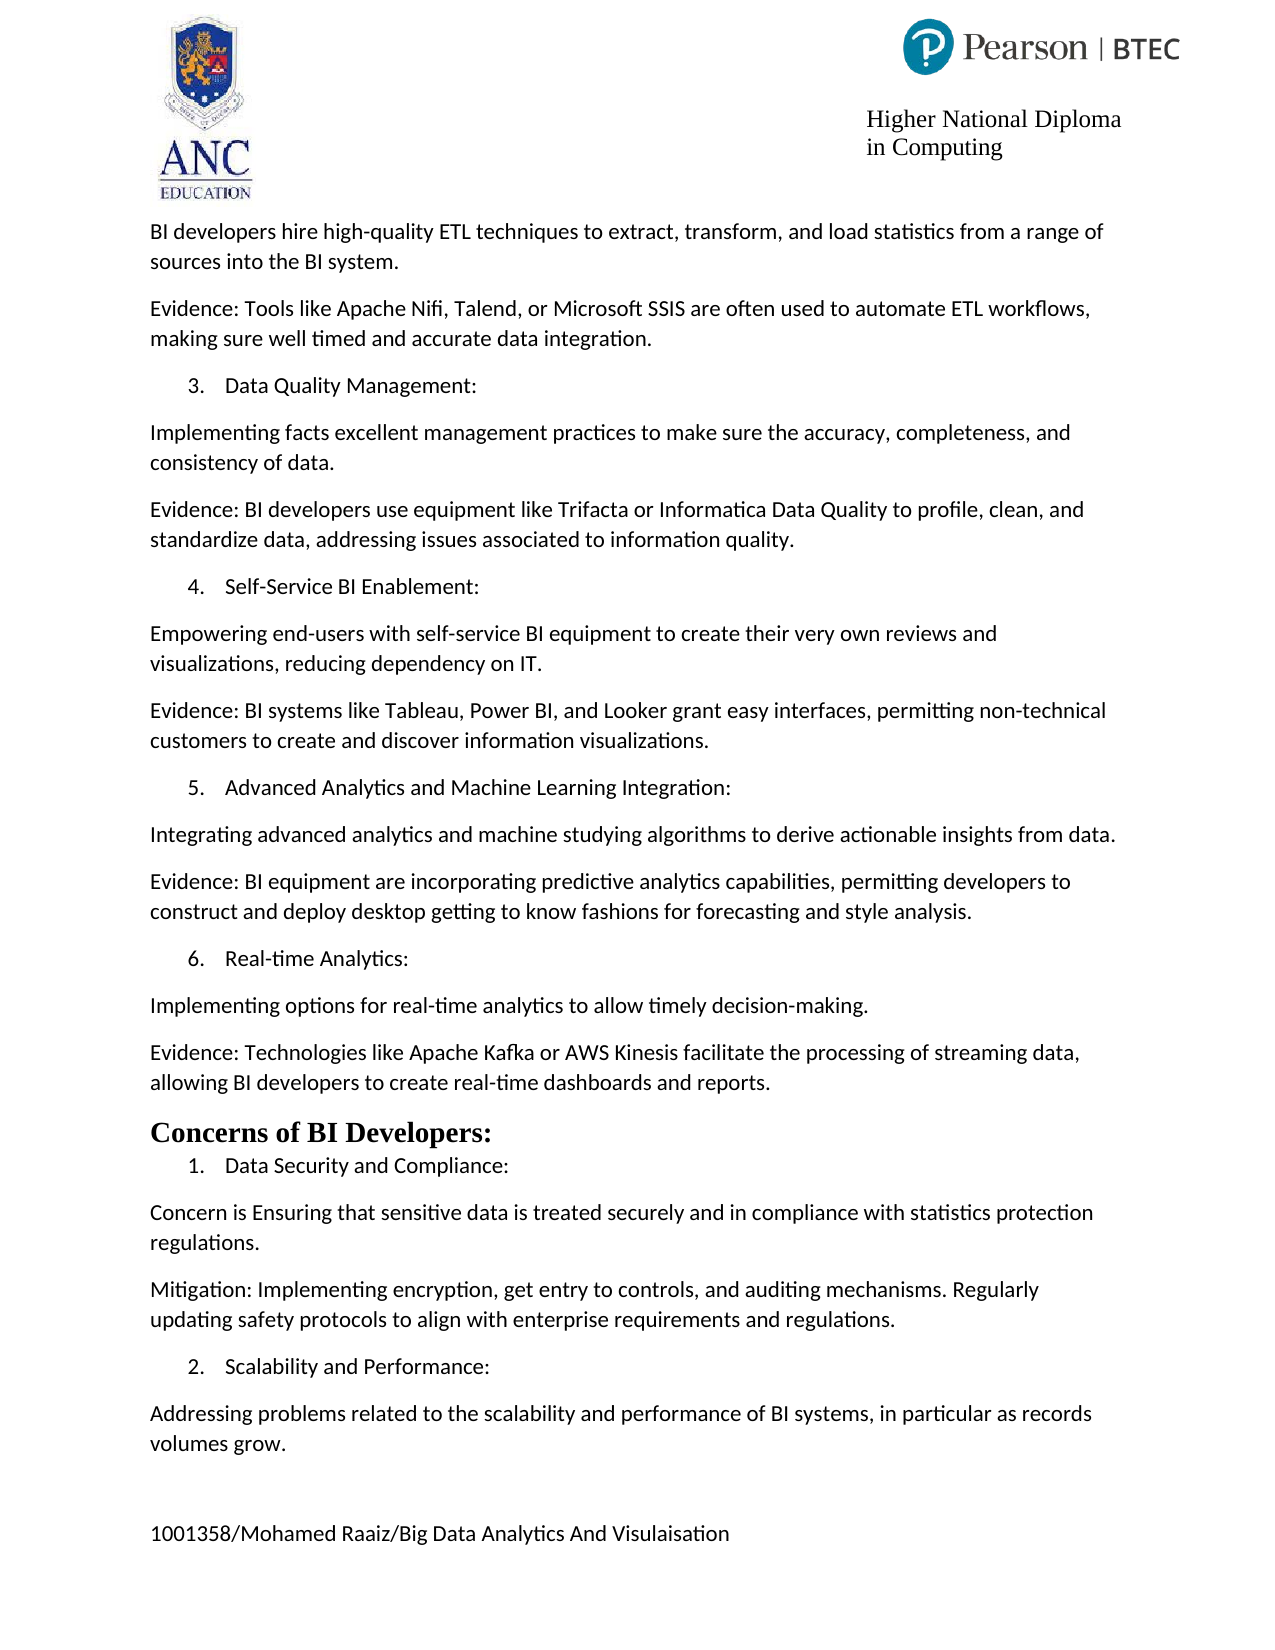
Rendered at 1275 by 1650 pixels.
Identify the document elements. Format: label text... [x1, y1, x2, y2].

text Mitigation: Implementing encryption, get entry to controls, and auditing mechanisms. Regularly updating safety protocols to align with enterprise requirements and regulations. [150, 1275, 1125, 1333]
list Real-time Analytics: [187, 944, 1125, 972]
text Evidence: Tools like Apache Nifi, Talend, or Microsoft SSIS are often used to automate ETL workflows, making sure well timed and accurate data integration. [150, 294, 1125, 353]
list Self-Service BI Enablement: [187, 572, 1125, 601]
text Implementing options for real-time analytics to allow timely decision-making. [150, 991, 1125, 1019]
text Addressing problems related to the scalability and performance of BI systems, in particular as records volumes grow. [150, 1399, 1125, 1457]
text Evidence: BI systems like Tableau, Power BI, and Looker grant easy interfaces, permitting non-technical customers to create and discover information visualizations. [150, 696, 1125, 755]
text Integrating advanced analytics and machine studying algorithms to derive actionable insights from data. [150, 820, 1125, 848]
text Evidence: Technologies like Apache Kafka or AWS Kinesis facilitate the processing of streaming data, allowing BI developers to create real-time dashboards and reports. [150, 1038, 1125, 1096]
subtitle Concerns of BI Developers: [150, 1115, 1125, 1149]
list Data Quality Management: [187, 371, 1125, 399]
text Evidence: BI equipment are incorporating predictive analytics capabilities, permitting developers to construct and deploy desktop getting to know fashions for forecasting and style analysis. [150, 867, 1125, 926]
text Empowering end-users with self-service BI equipment to create their very own reviews and visualizations, reducing dependency on IT. [150, 619, 1125, 678]
list Scalability and Performance: [187, 1352, 1125, 1380]
list Advanced Analytics and Machine Learning Integration: [187, 773, 1125, 802]
text Implementing facts excellent management practices to make sure the accuracy, completeness, and consistency of data. [150, 418, 1125, 477]
picture [894, 11, 1222, 83]
list Data Security and Compliance: [187, 1151, 1125, 1179]
picture [150, 14, 257, 207]
text Concern is Ensuring that sensitive data is treated securely and in compliance with statistics protection regulations. [150, 1198, 1125, 1256]
text Evidence: BI developers use equipment like Trifacta or Informatica Data Quality to profile, clean, and standardize data, addressing issues associated to information quality. [150, 495, 1125, 554]
text BI developers hire high-quality ETL techniques to extract, transform, and load statistics from a range of sources into the BI system. [150, 217, 1125, 276]
